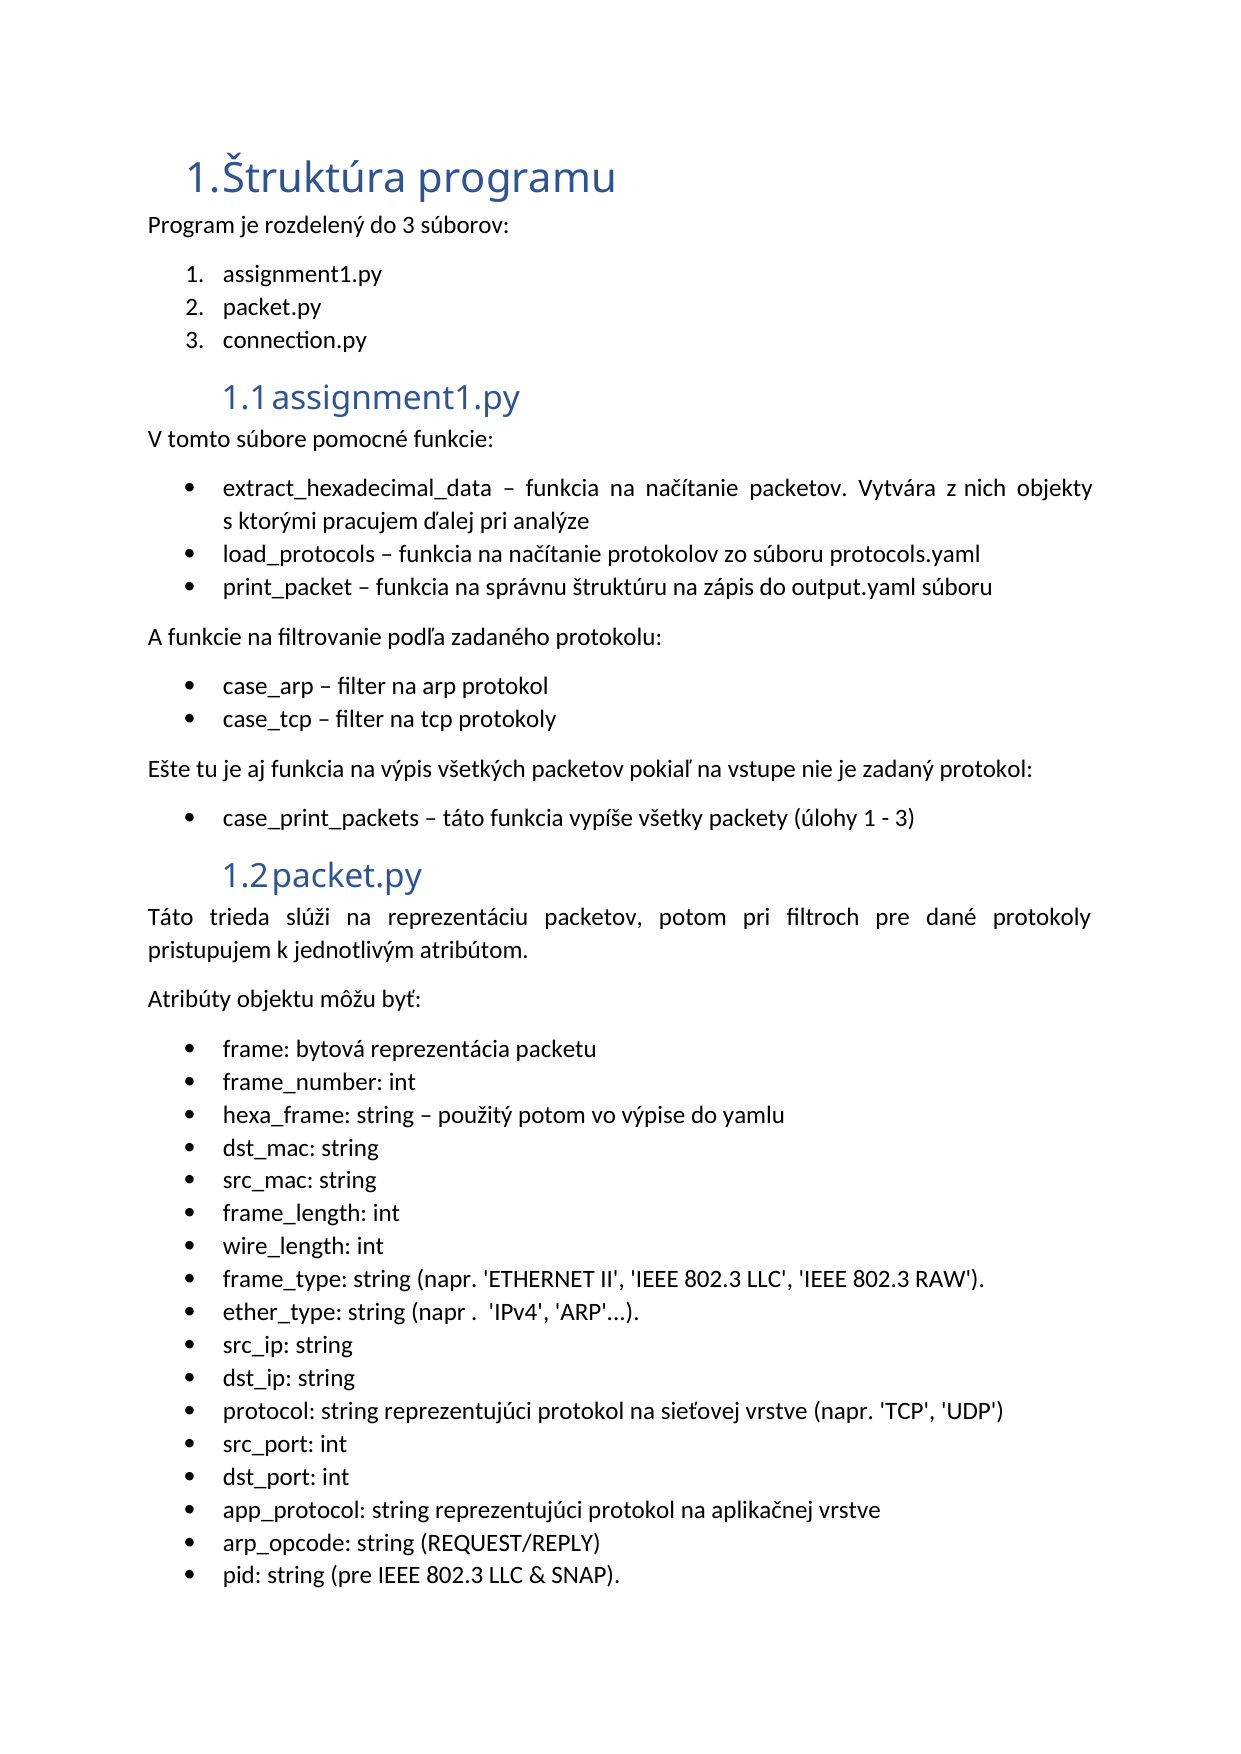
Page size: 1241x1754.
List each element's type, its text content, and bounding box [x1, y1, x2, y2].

list hexa_frame: string – použitý potom vo výpise do yamlu [185, 1099, 1093, 1129]
list wire_length: int [185, 1231, 1093, 1261]
text Ešte tu je aj funkcia na výpis všetkých packetov pokiaľ na vstupe nie je zadaný protokol: [148, 753, 1093, 783]
list load_protocols – funkcia na načítanie protokolov zo súboru protocols.yaml [185, 538, 1093, 569]
list pid: string (pre IEEE 802.3 LLC & SNAP). [185, 1560, 1093, 1590]
subtitle Štruktúra programu [185, 148, 1093, 204]
list assignment1.py [185, 258, 1093, 289]
subtitle assignment1.py [221, 374, 1093, 419]
list frame: bytová reprezentácia packetu [185, 1033, 1093, 1063]
list case_arp – filter na arp protokol [185, 670, 1093, 701]
list frame_type: string (napr. 'ETHERNET II', 'IEEE 802.3 LLC', 'IEEE 802.3 RAW'). [185, 1263, 1093, 1294]
list case_tcp – filter na tcp protokoly [185, 703, 1093, 734]
list protocol: string reprezentujúci protokol na sieťovej vrstve (napr. 'TCP', 'UDP') [185, 1395, 1093, 1426]
text Atribúty objektu môžu byť: [148, 983, 1093, 1014]
list arp_opcode: string (REQUEST/REPLY) [185, 1527, 1093, 1557]
list packet.py [185, 291, 1093, 322]
list connection.py [185, 324, 1093, 355]
list dst_ip: string [185, 1362, 1093, 1393]
text Program je rozdelený do 3 súborov: [148, 209, 1093, 239]
text V tomto súbore pomocné funkcie: [148, 423, 1093, 453]
subtitle packet.py [221, 852, 1093, 897]
list src_port: int [185, 1428, 1093, 1458]
list frame_number: int [185, 1066, 1093, 1096]
list frame_length: int [185, 1198, 1093, 1228]
text A funkcie na filtrovanie podľa zadaného protokolu: [148, 621, 1093, 651]
text Táto trieda slúži na reprezentáciu packetov, potom pri filtroch pre dané protokoly pristupujem k jednotlivým atribútom. [148, 901, 1093, 964]
list dst_port: int [185, 1461, 1093, 1491]
list print_packet – funkcia na správnu štruktúru na zápis do output.yaml súboru [185, 571, 1093, 602]
list src_ip: string [185, 1329, 1093, 1360]
list app_protocol: string reprezentujúci protokol na aplikačnej vrstve [185, 1494, 1093, 1524]
list ether_type: string (napr . 'IPv4', 'ARP'...). [185, 1296, 1093, 1327]
list src_mac: string [185, 1165, 1093, 1195]
list extract_hexadecimal_data – funkcia na načítanie packetov. Vytvára z nich objekty s ktorými pracujem ďalej pri analýze [185, 472, 1093, 536]
list dst_mac: string [185, 1132, 1093, 1162]
list case_print_packets – táto funkcia vypíše všetky packety (úlohy 1 - 3) [185, 802, 1093, 833]
